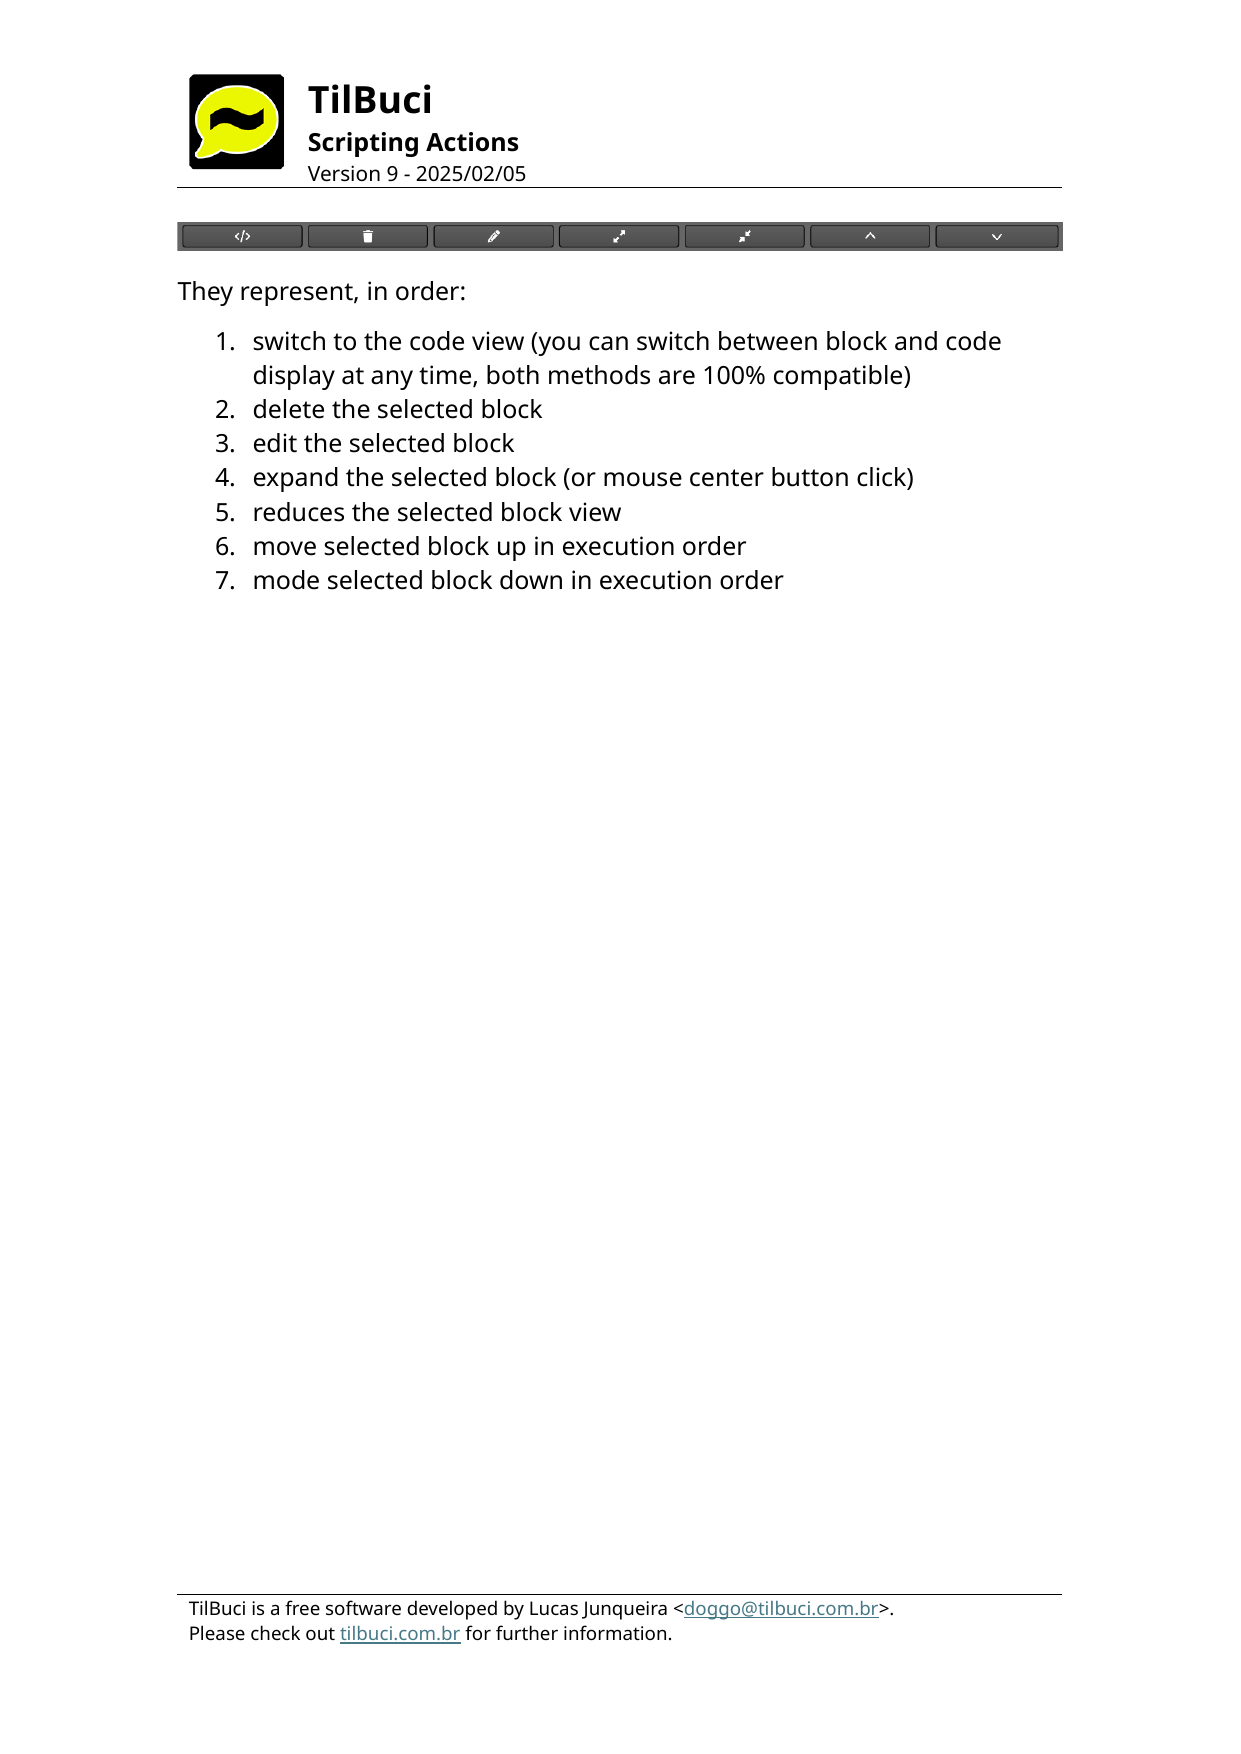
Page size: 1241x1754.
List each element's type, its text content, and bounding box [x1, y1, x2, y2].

picture [177, 222, 1063, 251]
list edit the selected block [215, 426, 1063, 460]
list reduces the selected block view [215, 494, 1063, 528]
text They represent, in order: [177, 273, 1063, 307]
list expand the selected block (or mouse center button click) [215, 460, 1063, 494]
list move selected block up in execution order [215, 528, 1063, 562]
list mode selected block down in execution order [215, 562, 1063, 596]
list delete the selected block [215, 392, 1063, 426]
picture [188, 73, 285, 170]
list switch to the code view (you can switch between block and code display at any time, both methods are 100% compatible) [215, 324, 1063, 392]
